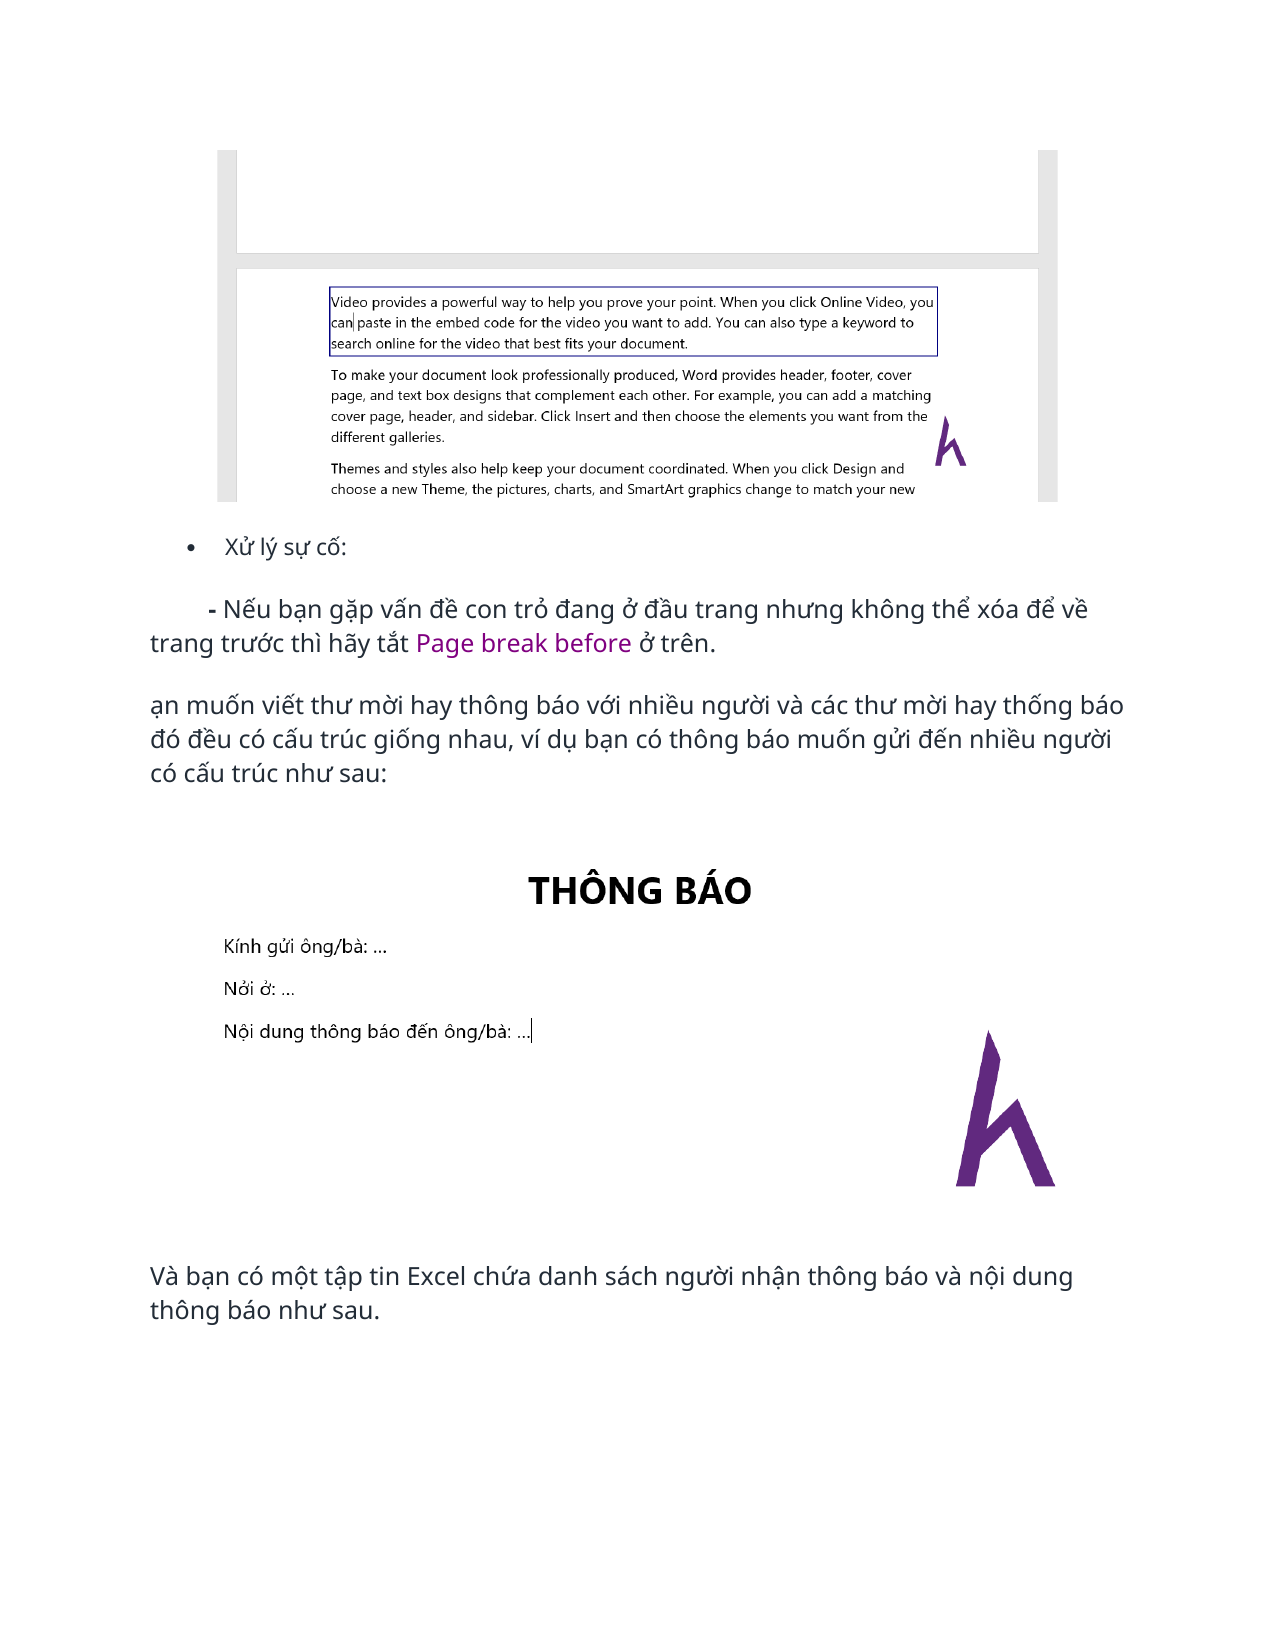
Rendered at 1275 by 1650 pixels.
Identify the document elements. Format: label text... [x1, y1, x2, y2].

list Xử lý sự cố: [187, 531, 1125, 562]
picture [217, 150, 1058, 502]
text ạn muốn viết thư mời hay thông báo với nhiều người và các thư mời hay thống báo đó đều có cấu trúc giống nhau, ví dụ bạn có thông báo muốn gửi đến nhiều người có cấu trúc như sau: [150, 688, 1125, 790]
picture [187, 818, 1088, 1231]
text Và bạn có một tập tin Excel chứa danh sách người nhận thông báo và nội dung thông báo như sau. [150, 1258, 1125, 1326]
text - Nếu bạn gặp vấn đề con trỏ đang ở đầu trang nhưng không thể xóa để về trang trước thì hãy tắt Page break before ở trên. [150, 592, 1125, 660]
